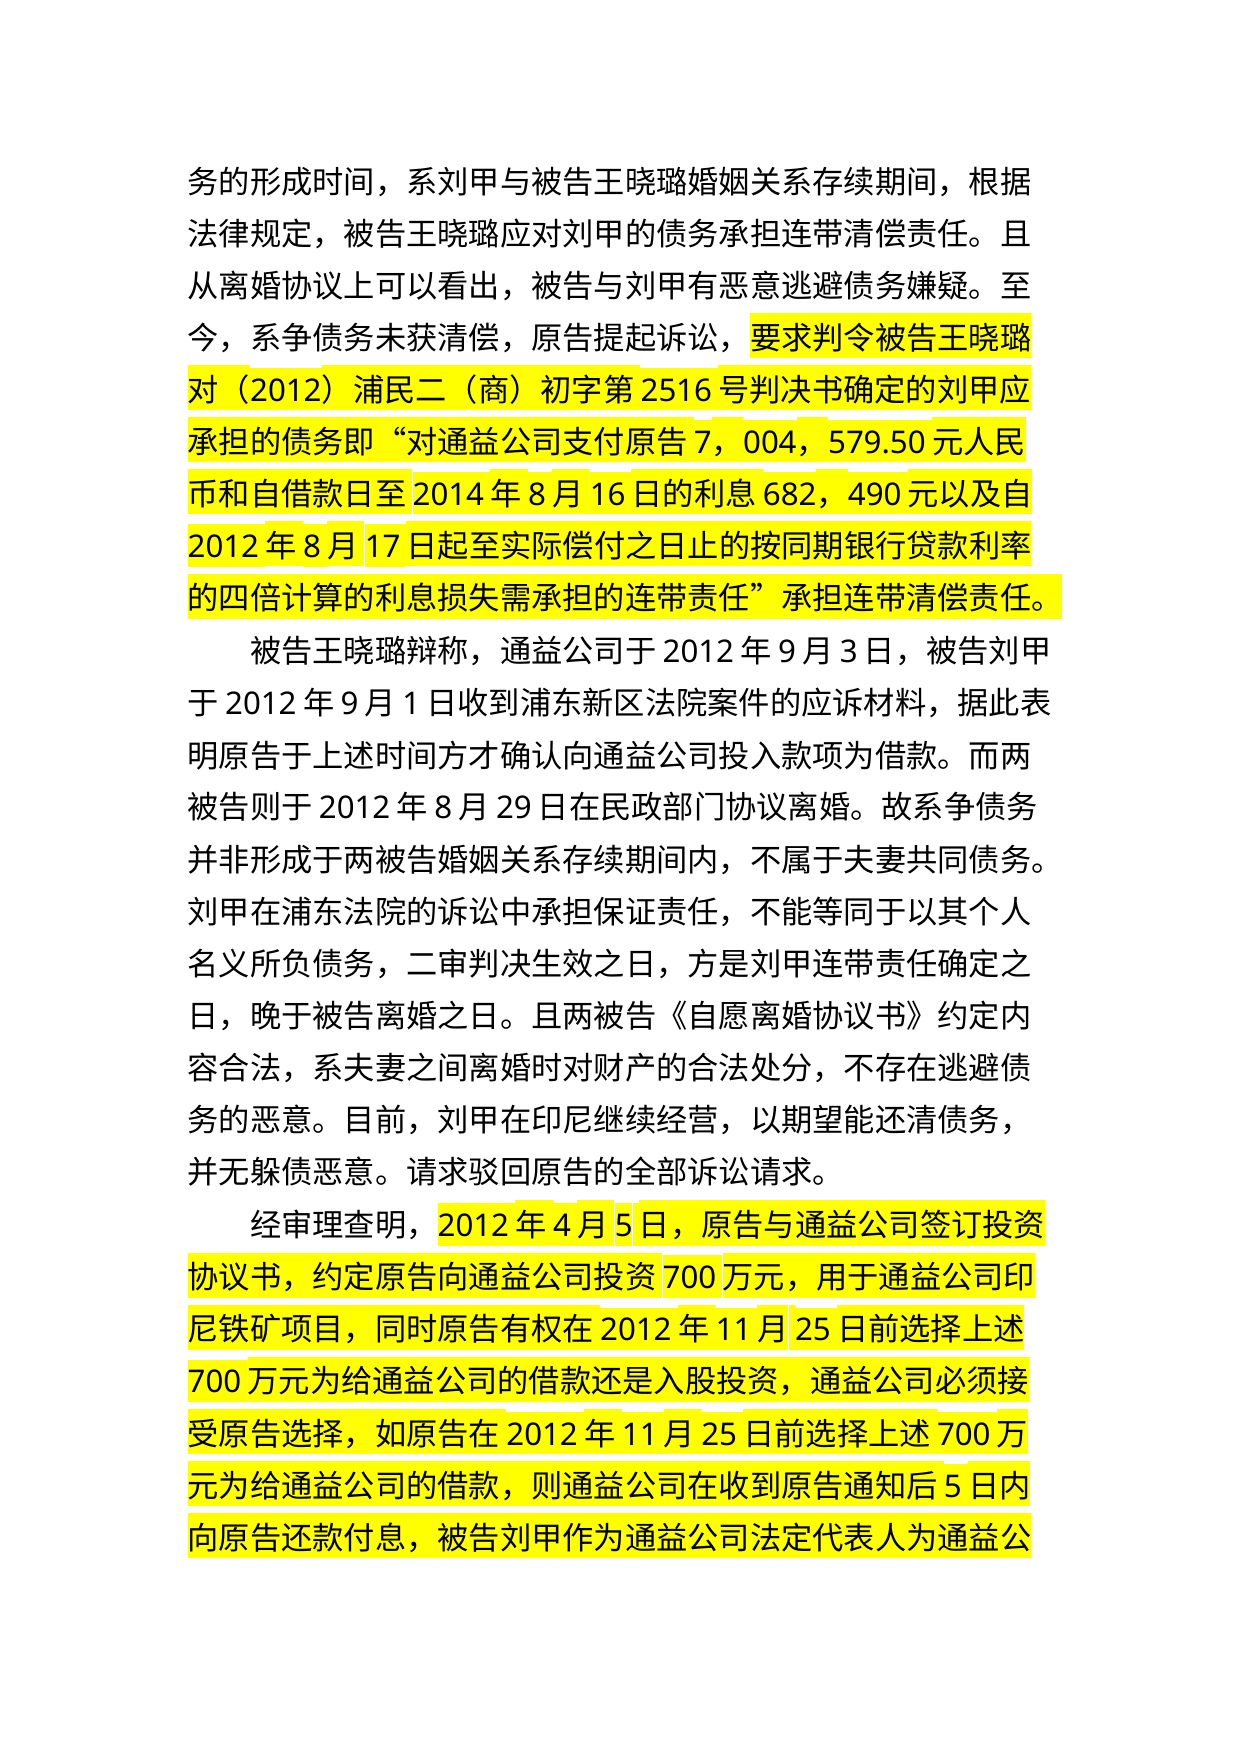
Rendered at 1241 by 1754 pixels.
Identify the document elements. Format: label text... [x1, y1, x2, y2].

text 被告王晓璐辩称，通益公司于2012年9月3日，被告刘甲于2012年9月1日收到浦东新区法院案件的应诉材料，据此表明原告于上述时间方才确认向通益公司投入款项为借款。而两被告则于2012年8月29日在民政部门协议离婚。故系争债务并非形成于两被告婚姻关系存续期间内，不属于夫妻共同债务。刘甲在浦东法院的诉讼中承担保证责任，不能等同于以其个人名义所负债务，二审判决生效之日，方是刘甲连带责任确定之日，晚于被告离婚之日。且两被告《自愿离婚协议书》约定内容合法，系夫妻之间离婚时对财产的合法处分，不存在逃避债务的恶意。目前，刘甲在印尼继续经营，以期望能还清债务，并无躲债恶意。请求驳回原告的全部诉讼请求。 [187, 620, 1053, 1193]
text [187, 150, 1053, 619]
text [187, 1194, 1053, 1558]
